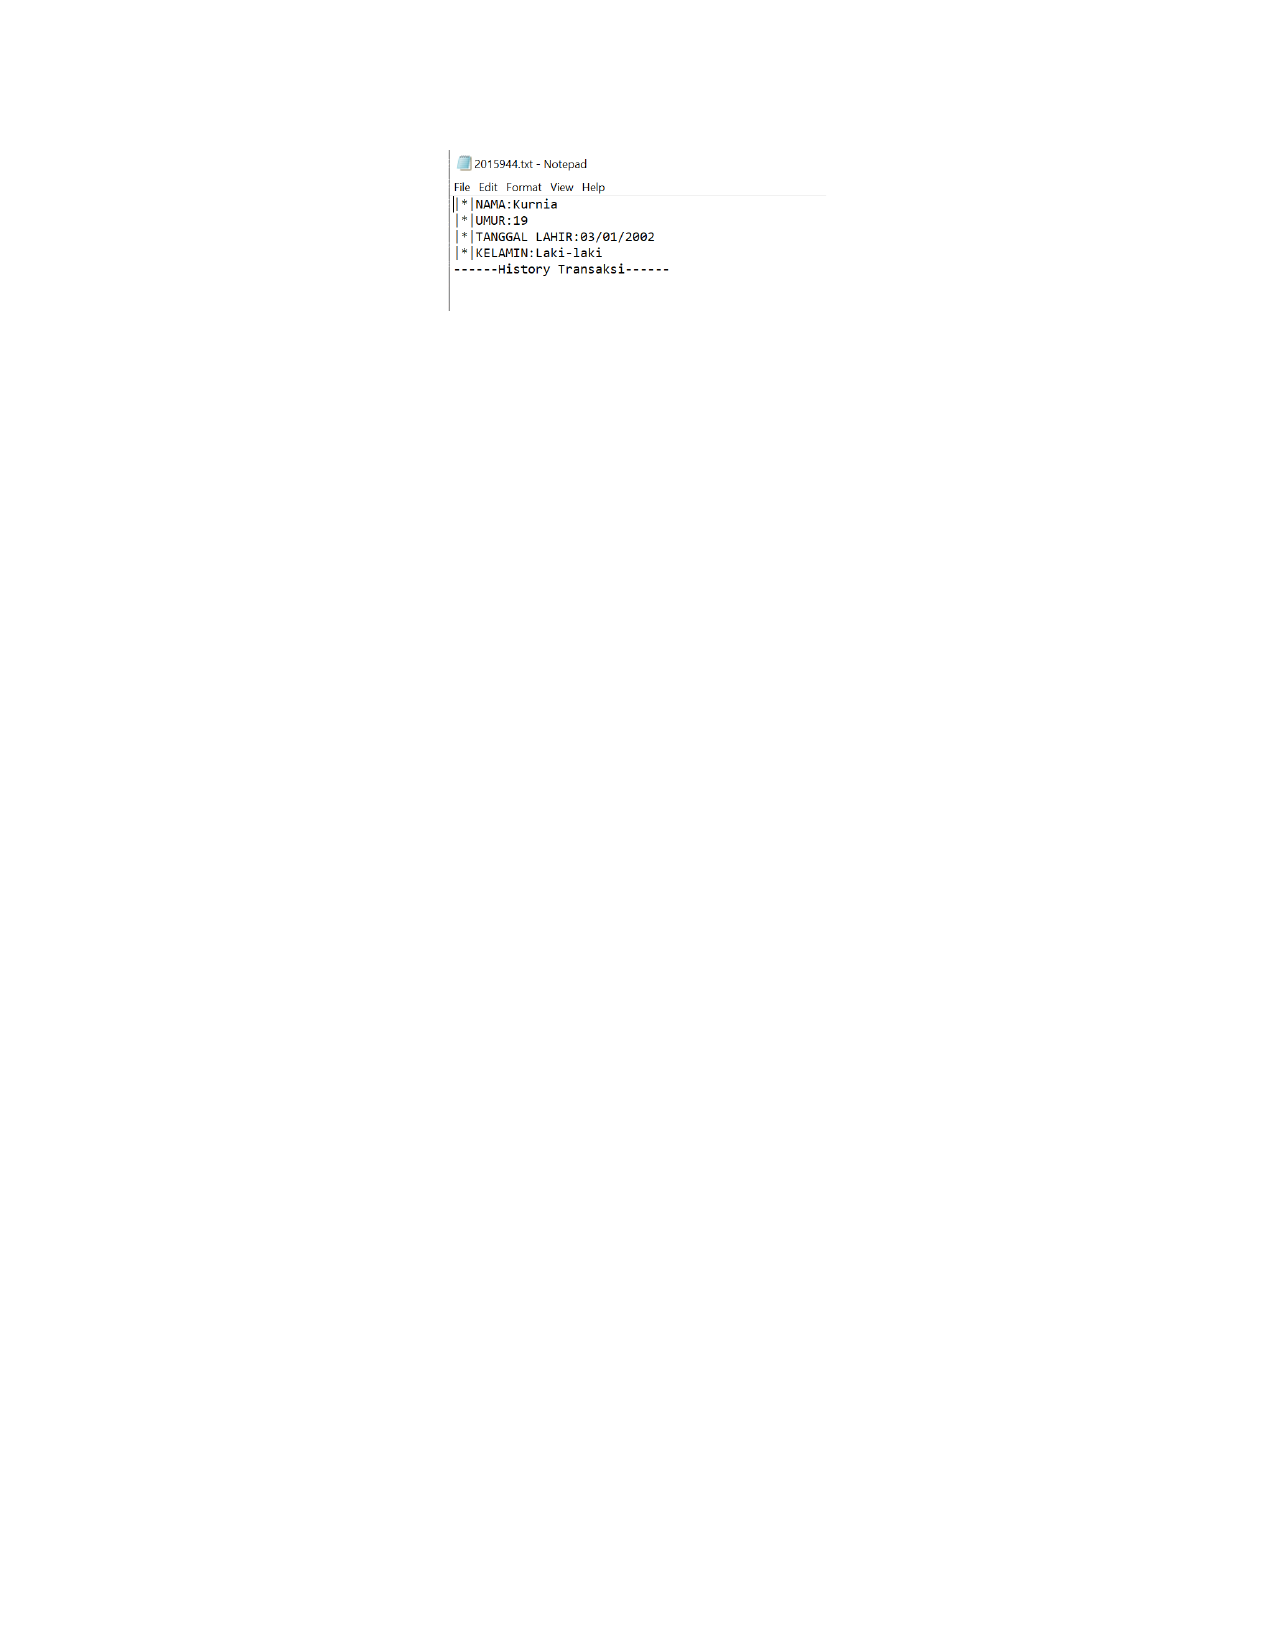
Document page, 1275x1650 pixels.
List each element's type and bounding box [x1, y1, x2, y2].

picture [448, 150, 827, 311]
